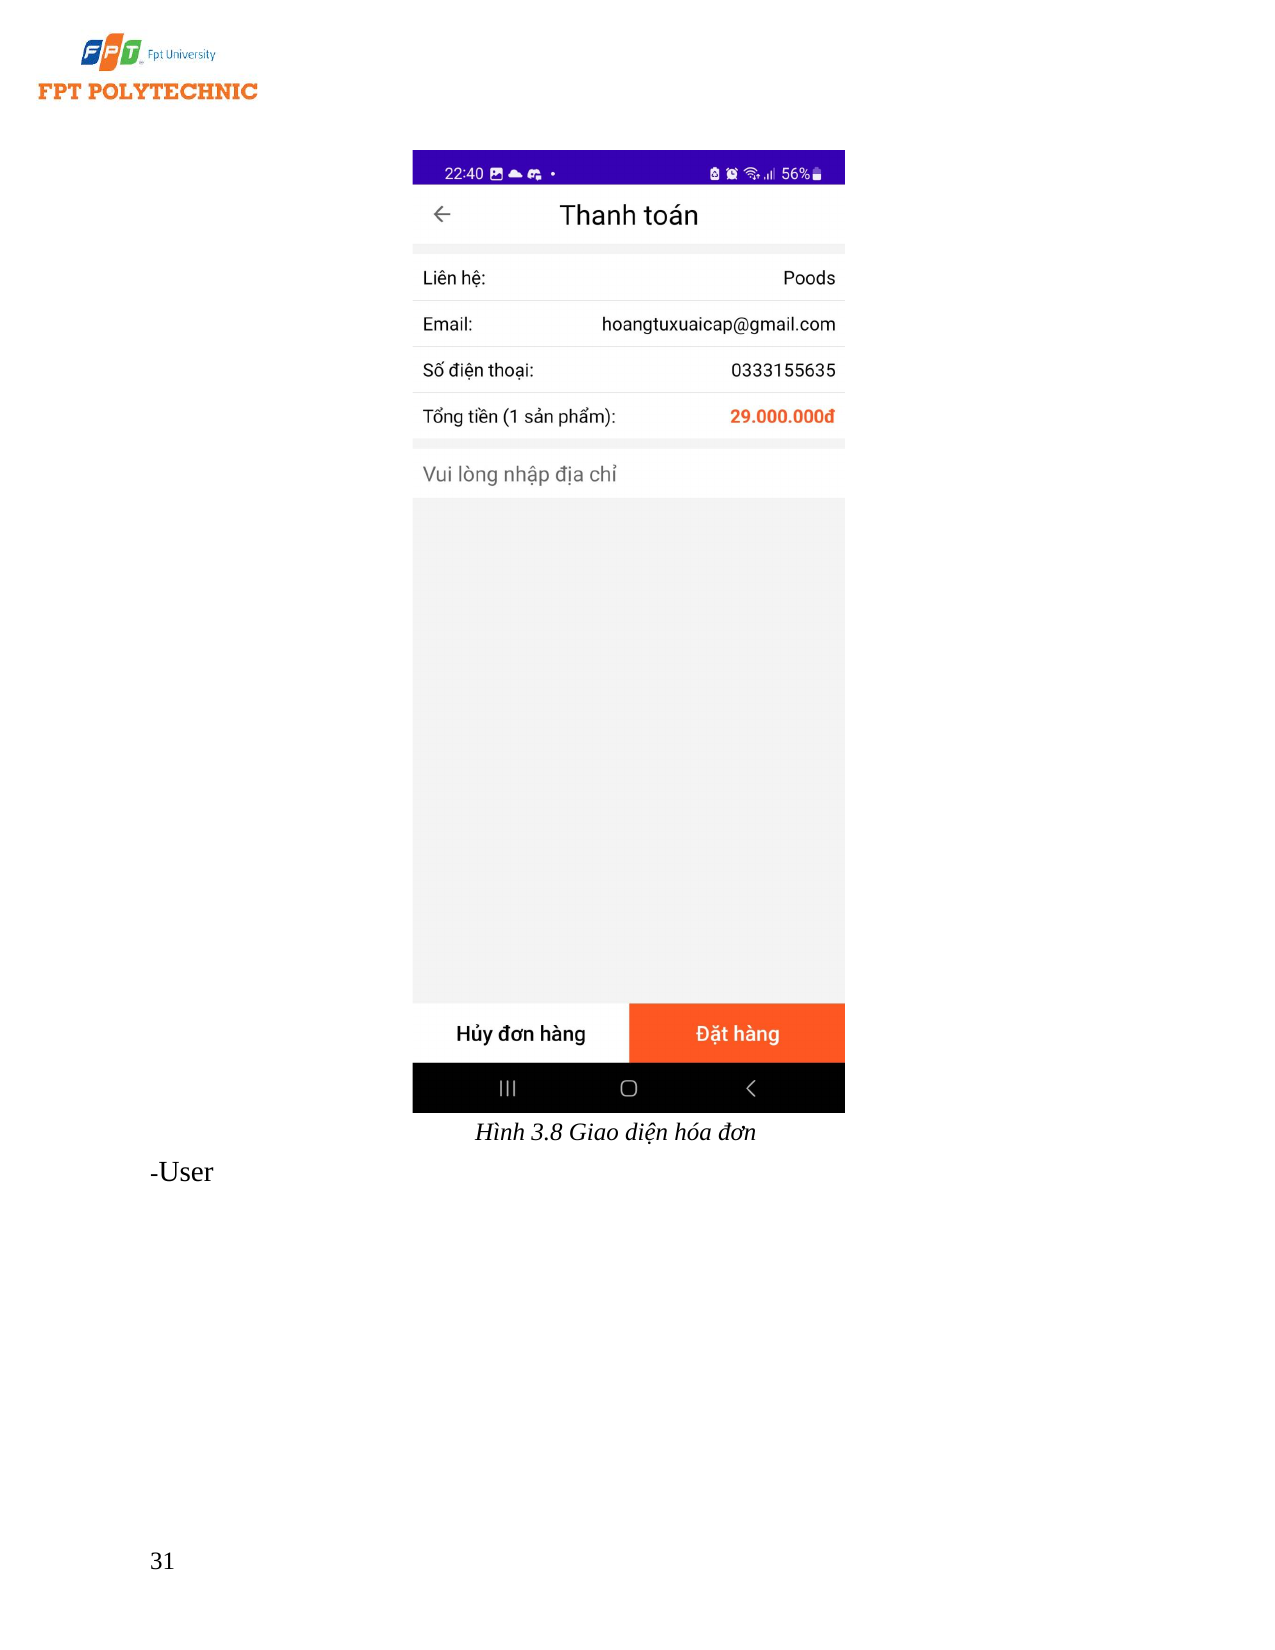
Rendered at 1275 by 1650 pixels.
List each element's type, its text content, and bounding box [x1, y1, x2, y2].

picture [36, 18, 259, 127]
picture [412, 150, 845, 1113]
text Hình 3.8 Giao diện hóa đơn [150, 1117, 1125, 1146]
